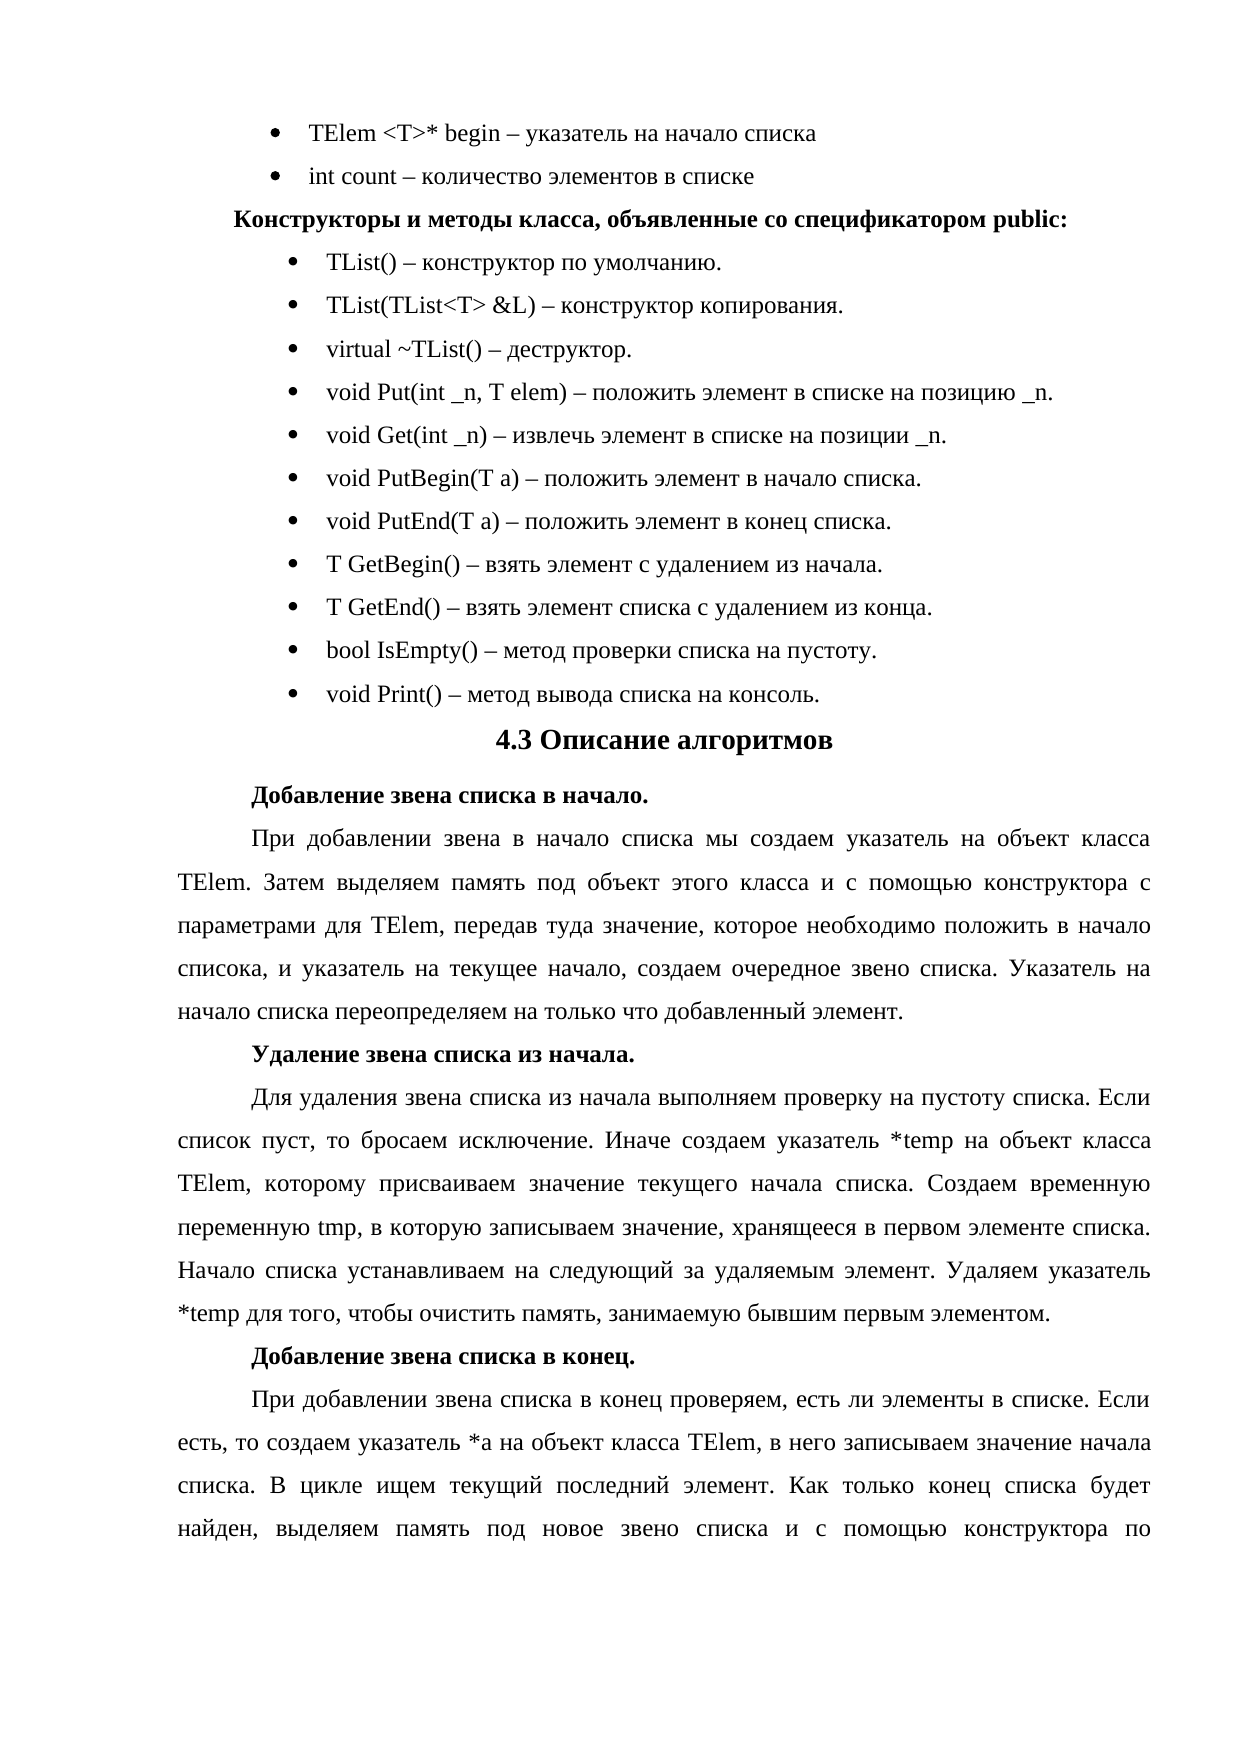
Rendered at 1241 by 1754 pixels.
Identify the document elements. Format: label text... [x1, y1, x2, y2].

list При добавлении звена в начало списка мы создаем указатель на объект класса TElem. Затем выделяем память под объект этого класса и с помощью конструктора с параметрами для TElem, передав туда значение, которое необходимо положить в начало списока, и указатель на текущее начало, создаем очередное звено списка. Указатель на начало списка переопределяем на только что добавленный элемент. [177, 823, 1152, 1025]
list T GetEnd() – взять элемент списка с удалением из конца. [288, 592, 1152, 621]
list int count – количество элементов в списке [271, 161, 1152, 190]
list TElem <T>* begin – указатель на начало списка [271, 118, 1152, 147]
list TList(TList<T> &L) – конструктор копирования. [288, 291, 1152, 319]
list Удаление звена списка из начала. [177, 1039, 1152, 1068]
list void Print() – метод вывода списка на консоль. [288, 679, 1152, 707]
text Конструкторы и методы класса, объявленные со спецификатором public: [177, 204, 1152, 233]
list T GetBegin() – взять элемент с удалением из начала. [288, 549, 1152, 578]
list void Get(int _n) – извлечь элемент в списке на позиции _n. [288, 420, 1152, 449]
list void Put(int _n, T elem) – положить элемент в списке на позицию _n. [288, 377, 1152, 406]
list Для удаления звена списка из начала выполняем проверку на пустоту списка. Если список пуст, то бросаем исключение. Иначе создаем указатель *temp на объект класса TElem, которому присваиваем значение текущего начала списка. Создаем временную переменную tmp, в которую записываем значение, хранящееся в первом элементе списка. Начало списка устанавливаем на следующий за удаляемым элемент. Удаляем указатель *temp для того, чтобы очистить память, занимаемую бывшим первым элементом. [177, 1082, 1152, 1327]
list Добавление звена списка в конец. [177, 1341, 1152, 1370]
list virtual ~TList() – деструктор. [288, 334, 1152, 362]
list Добавление звена списка в начало. [177, 780, 1152, 809]
list void PutBegin(T a) – положить элемент в начало списка. [288, 463, 1152, 492]
subtitle Описание алгоритмов [177, 722, 1152, 755]
list TList() – конструктор по умолчанию. [288, 247, 1152, 276]
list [177, 1384, 1152, 1542]
list bool IsEmpty() – метод проверки списка на пустоту. [288, 636, 1152, 664]
list void PutEnd(T a) – положить элемент в конец списка. [288, 506, 1152, 535]
